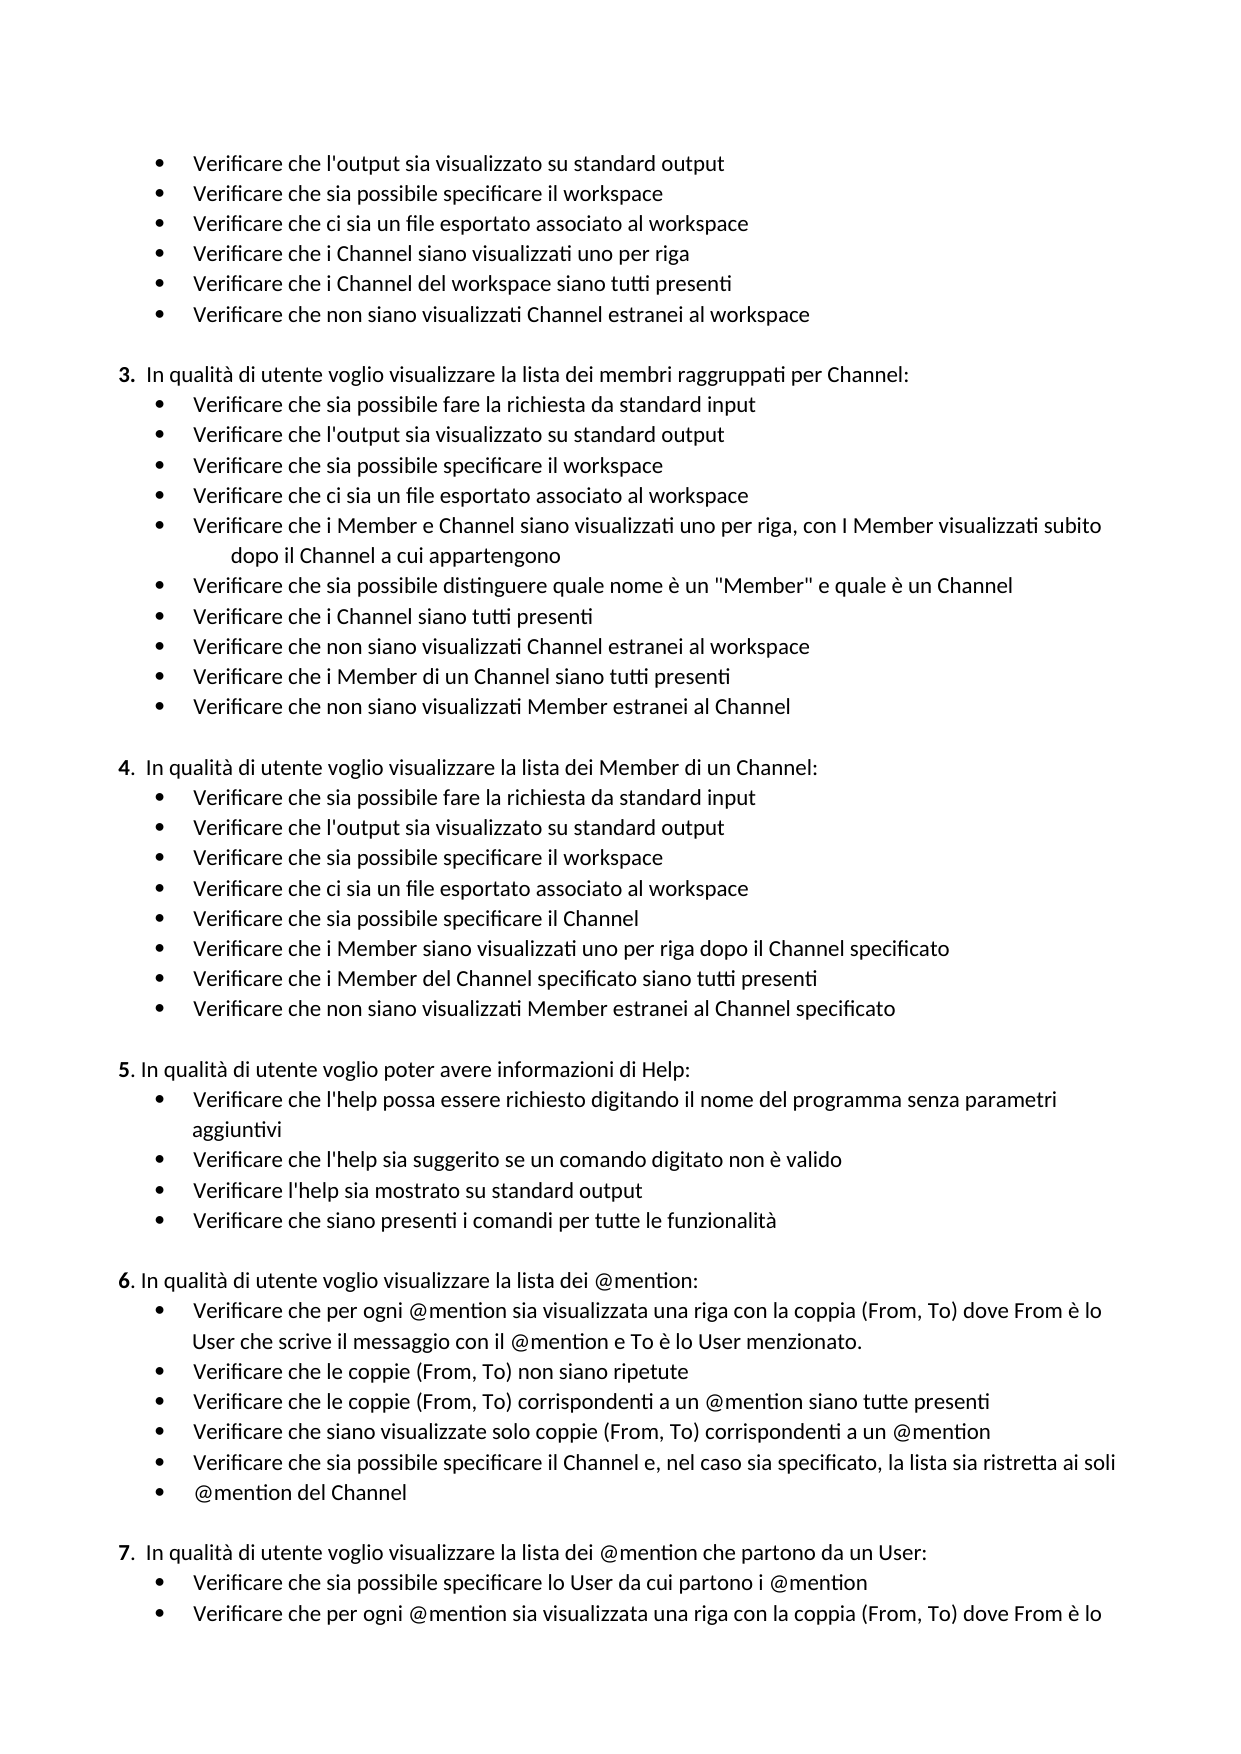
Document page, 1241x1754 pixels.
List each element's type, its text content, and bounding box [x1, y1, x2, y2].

text 5. In qualità di utente voglio poter avere informazioni di Help: [118, 1055, 1121, 1083]
list @mention del Channel [156, 1478, 1121, 1506]
list Verificare che sia possibile specificare il workspace [156, 451, 1121, 479]
list Verificare che sia possibile specificare il workspace [156, 843, 1121, 872]
list Verificare che i Channel siano visualizzati uno per riga [156, 239, 1121, 267]
list Verificare che sia possibile specificare il Channel e, nel caso sia specificato, la lista sia ristretta ai soli [156, 1448, 1121, 1476]
text aggiuntivi [118, 1115, 1121, 1143]
list Verificare che ci sia un file esportato associato al workspace [156, 874, 1121, 902]
list Verificare che le coppie (From, To) corrispondenti a un @mention siano tutte presenti [156, 1387, 1121, 1415]
text 4. In qualità di utente voglio visualizzare la lista dei Member di un Channel: [118, 753, 1121, 781]
list Verificare che i Channel del workspace siano tutti presenti [156, 269, 1121, 298]
list Verificare che non siano visualizzati Channel estranei al workspace [156, 300, 1121, 328]
list Verificare che l'output sia visualizzato su standard output [156, 813, 1121, 841]
list Verificare che l'help possa essere richiesto digitando il nome del programma senza parametri [156, 1085, 1121, 1113]
text dopo il Channel a cui appartengono [231, 541, 1121, 569]
list Verificare che non siano visualizzati Member estranei al Channel specificato [156, 994, 1121, 1023]
list Verificare che i Member siano visualizzati uno per riga dopo il Channel specificato [156, 934, 1121, 962]
list Verificare che sia possibile fare la richiesta da standard input [156, 783, 1121, 811]
list Verificare che l'output sia visualizzato su standard output [156, 421, 1121, 449]
list Verificare l'help sia mostrato su standard output [156, 1176, 1121, 1204]
list Verificare che ci sia un file esportato associato al workspace [156, 481, 1121, 509]
list Verificare che l'output sia visualizzato su standard output [156, 149, 1121, 177]
list Verificare che i Member di un Channel siano tutti presenti [156, 662, 1121, 690]
text 3. In qualità di utente voglio visualizzare la lista dei membri raggruppati per Channel: [118, 360, 1121, 388]
list Verificare che sia possibile distinguere quale nome è un "Member" e quale è un Channel [156, 572, 1121, 600]
list Verificare che per ogni @mention sia visualizzata una riga con la coppia (From, To) dove From è lo [156, 1297, 1121, 1325]
text 7. In qualità di utente voglio visualizzare la lista dei @mention che partono da un User: [118, 1538, 1121, 1566]
list Verificare che per ogni @mention sia visualizzata una riga con la coppia (From, To) dove From è lo [156, 1599, 1121, 1627]
text 6. In qualità di utente voglio visualizzare la lista dei @mention: [118, 1266, 1121, 1294]
list Verificare che i Channel siano tutti presenti [156, 602, 1121, 630]
list Verificare che ci sia un file esportato associato al workspace [156, 209, 1121, 237]
list Verificare che i Member e Channel siano visualizzati uno per riga, con I Member visualizzati subito [156, 511, 1121, 539]
list Verificare che sia possibile specificare il workspace [156, 179, 1121, 207]
list Verificare che le coppie (From, To) non siano ripetute [156, 1357, 1121, 1385]
list Verificare che sia possibile specificare il Channel [156, 904, 1121, 932]
list Verificare che non siano visualizzati Member estranei al Channel [156, 692, 1121, 721]
text User che scrive il messaggio con il @mention e To è lo User menzionato. [118, 1327, 1121, 1355]
list Verificare che siano presenti i comandi per tutte le funzionalità [156, 1206, 1121, 1234]
list Verificare che l'help sia suggerito se un comando digitato non è valido [156, 1146, 1121, 1174]
list Verificare che i Member del Channel specificato siano tutti presenti [156, 964, 1121, 992]
list Verificare che siano visualizzate solo coppie (From, To) corrispondenti a un @mention [156, 1417, 1121, 1446]
list Verificare che sia possibile specificare lo User da cui partono i @mention [156, 1568, 1121, 1597]
list Verificare che non siano visualizzati Channel estranei al workspace [156, 632, 1121, 660]
list Verificare che sia possibile fare la richiesta da standard input [156, 390, 1121, 418]
